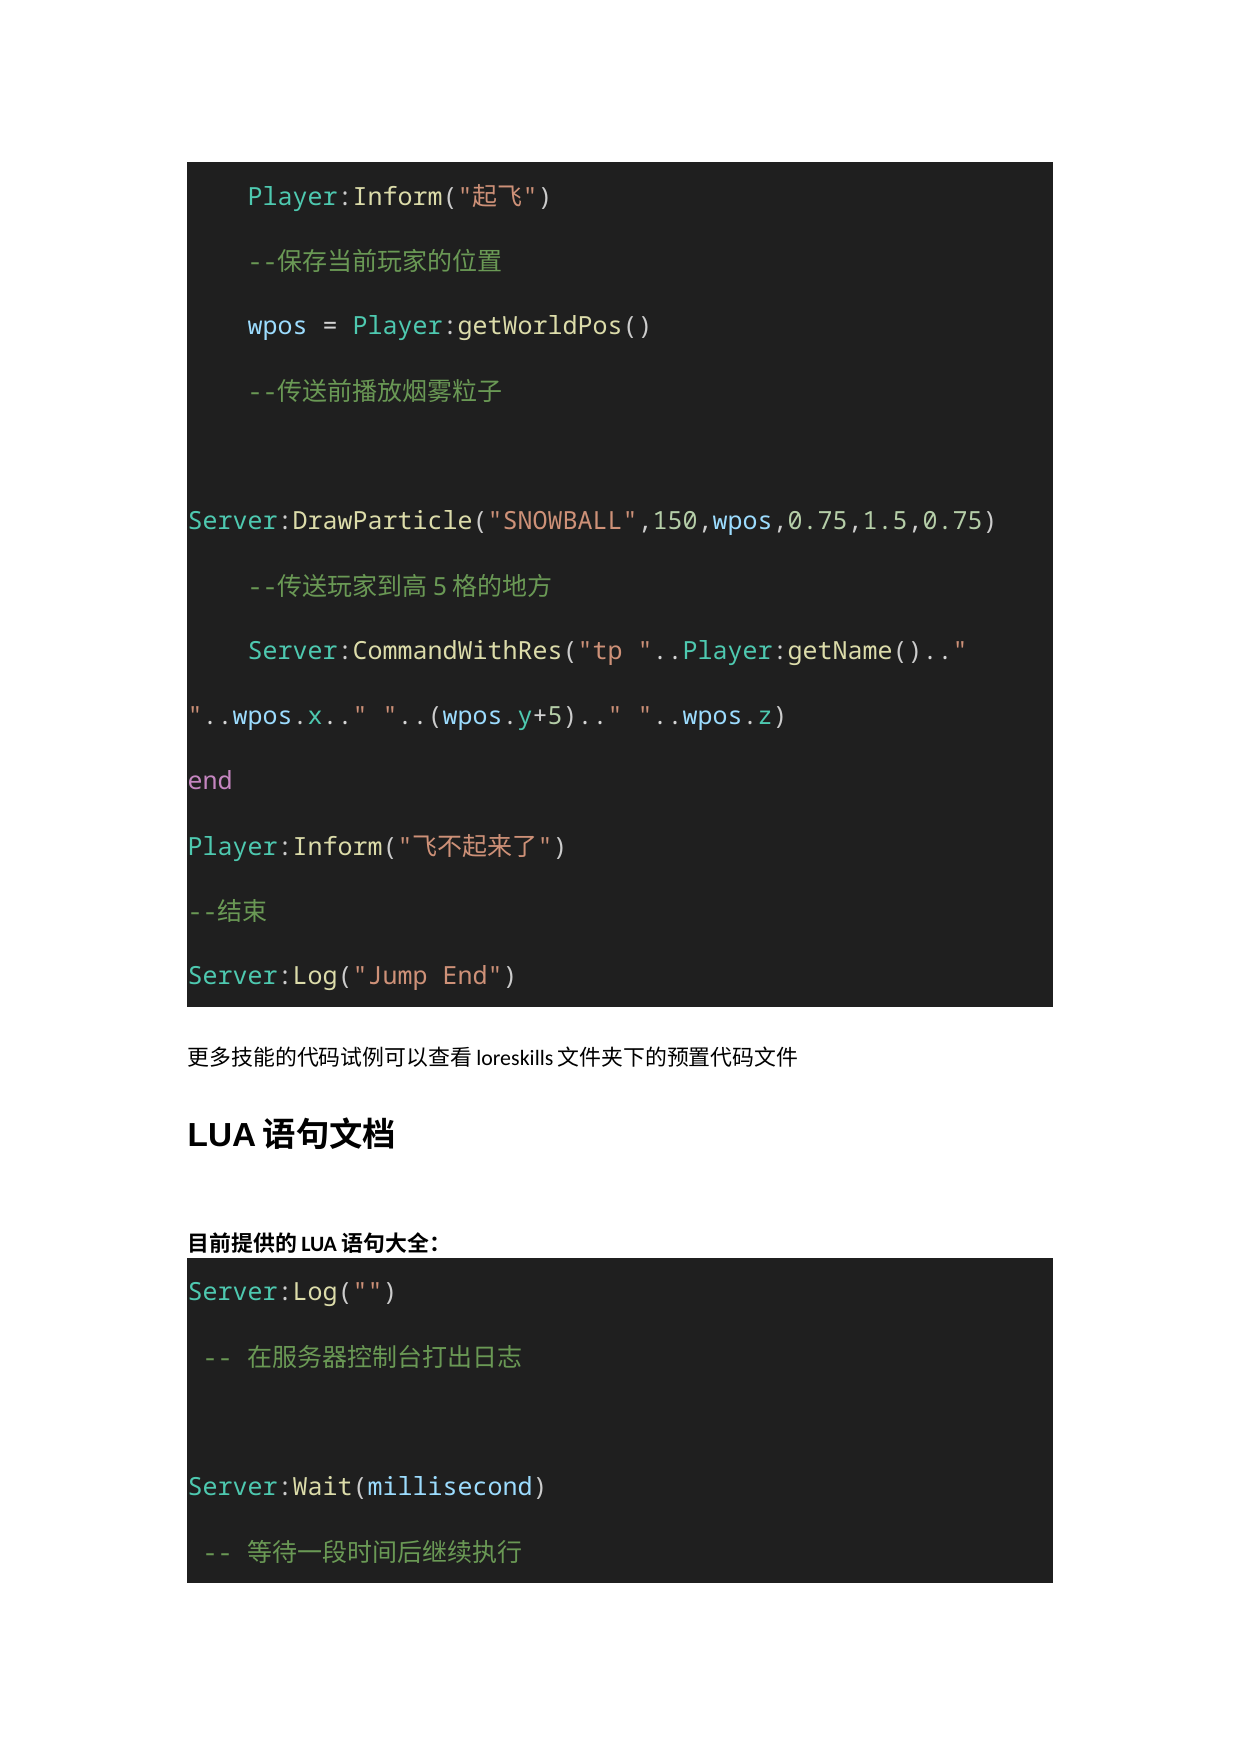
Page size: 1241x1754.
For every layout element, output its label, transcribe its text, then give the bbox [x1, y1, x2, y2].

text Player:Inform("起飞") [187, 162, 1053, 227]
text --传送玩家到高5格的地方 [187, 552, 1053, 617]
text -- 在服务器控制台打出日志 [187, 1323, 1053, 1388]
text end [187, 747, 1053, 812]
text Server:Log("") [187, 1258, 1053, 1323]
text Server:DrawParticle("SNOWBALL",150,wpos,0.75,1.5,0.75) [187, 422, 1053, 552]
text Server:Log("Jump End") [187, 942, 1053, 1007]
text --结束 [187, 877, 1053, 942]
text --保存当前玩家的位置 [187, 227, 1053, 292]
text Server:CommandWithRes("tp "..Player:getName().." "..wpos.x.." "..(wpos.y+5).." "..wpos.z) [187, 617, 1053, 747]
text -- 等待一段时间后继续执行 [187, 1518, 1053, 1583]
subtitle LUA语句文档 [187, 1099, 1053, 1164]
text wpos = Player:getWorldPos() [187, 292, 1053, 357]
text Server:Wait(millisecond) [187, 1453, 1053, 1518]
text 更多技能的代码试例可以查看loreskills文件夹下的预置代码文件 [187, 1039, 1053, 1072]
text 目前提供的LUA语句大全： [187, 1226, 1053, 1258]
text --传送前播放烟雾粒子 [187, 357, 1053, 422]
text Player:Inform("飞不起来了") [187, 812, 1053, 877]
